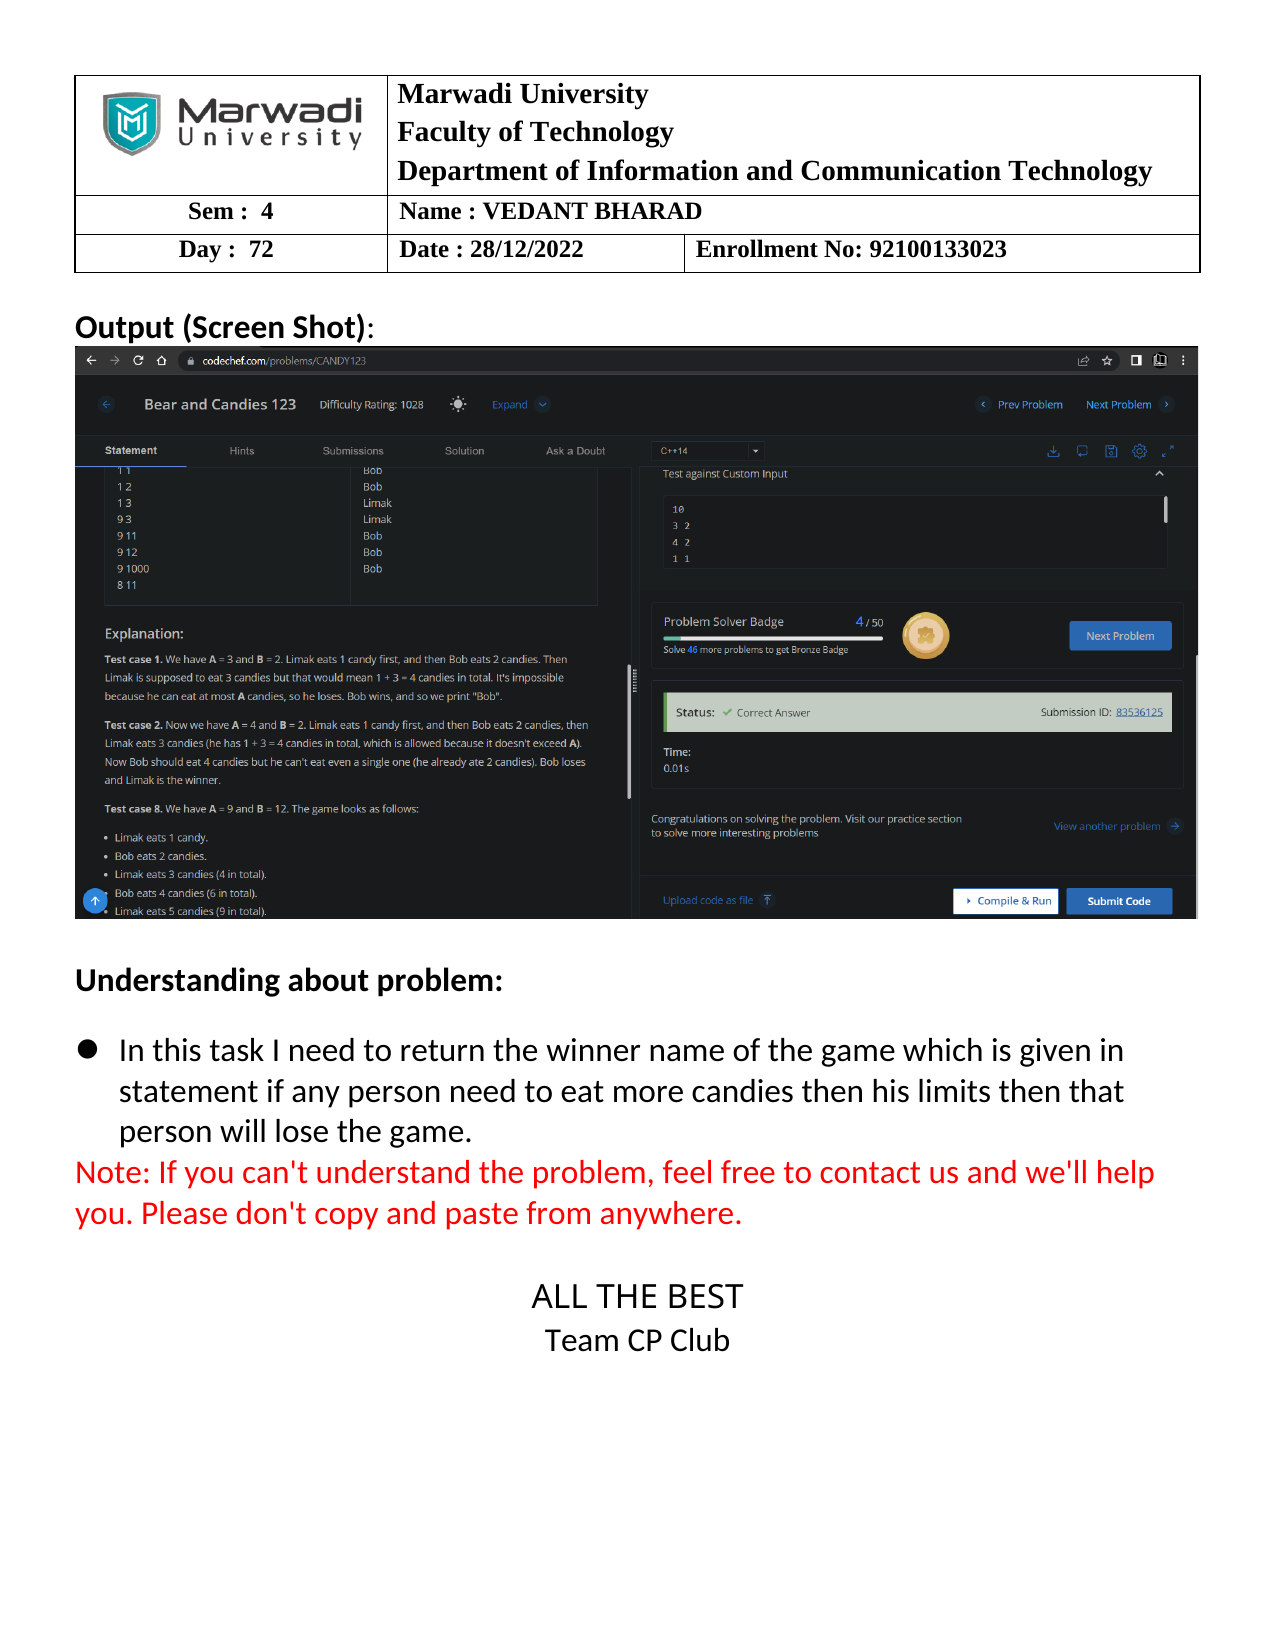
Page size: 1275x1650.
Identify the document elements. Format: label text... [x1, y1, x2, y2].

picture [75, 346, 1199, 919]
text ALL THE BEST [75, 1273, 1200, 1319]
picture [87, 76, 377, 172]
text Note: If you can't understand the problem, feel free to contact us and we'll help you. Please don't copy and paste from anywhere. [75, 1151, 1200, 1233]
text Understanding about problem: [75, 959, 1200, 1000]
text Output (Screen Shot): [75, 306, 1200, 347]
text Team CP Club [75, 1319, 1200, 1359]
list In this task I need to return the winner name of the game which is given in statement if any person need to eat more candies then his limits then that person will lose the game. [75, 1029, 1200, 1151]
